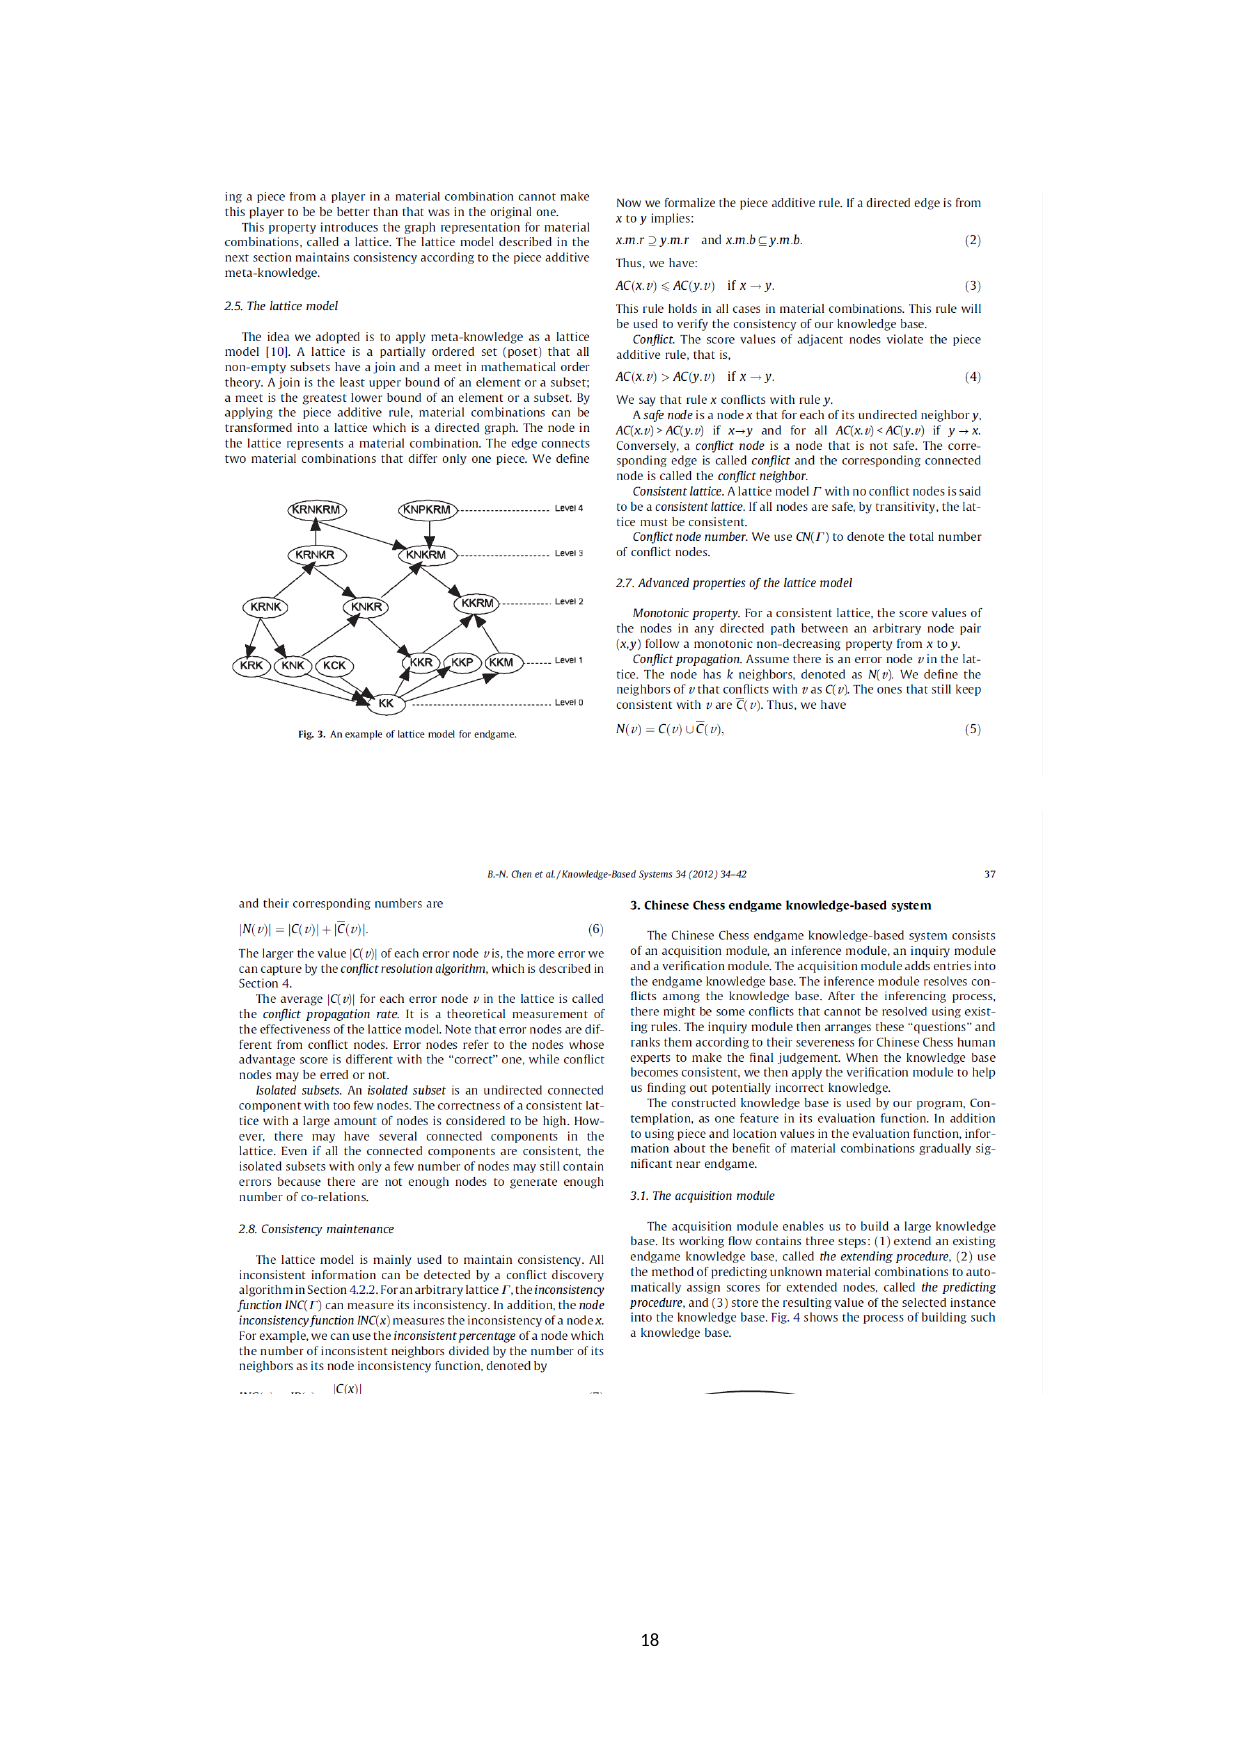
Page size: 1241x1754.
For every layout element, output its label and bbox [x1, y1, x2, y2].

picture [177, 192, 1043, 777]
picture [177, 810, 1043, 1394]
